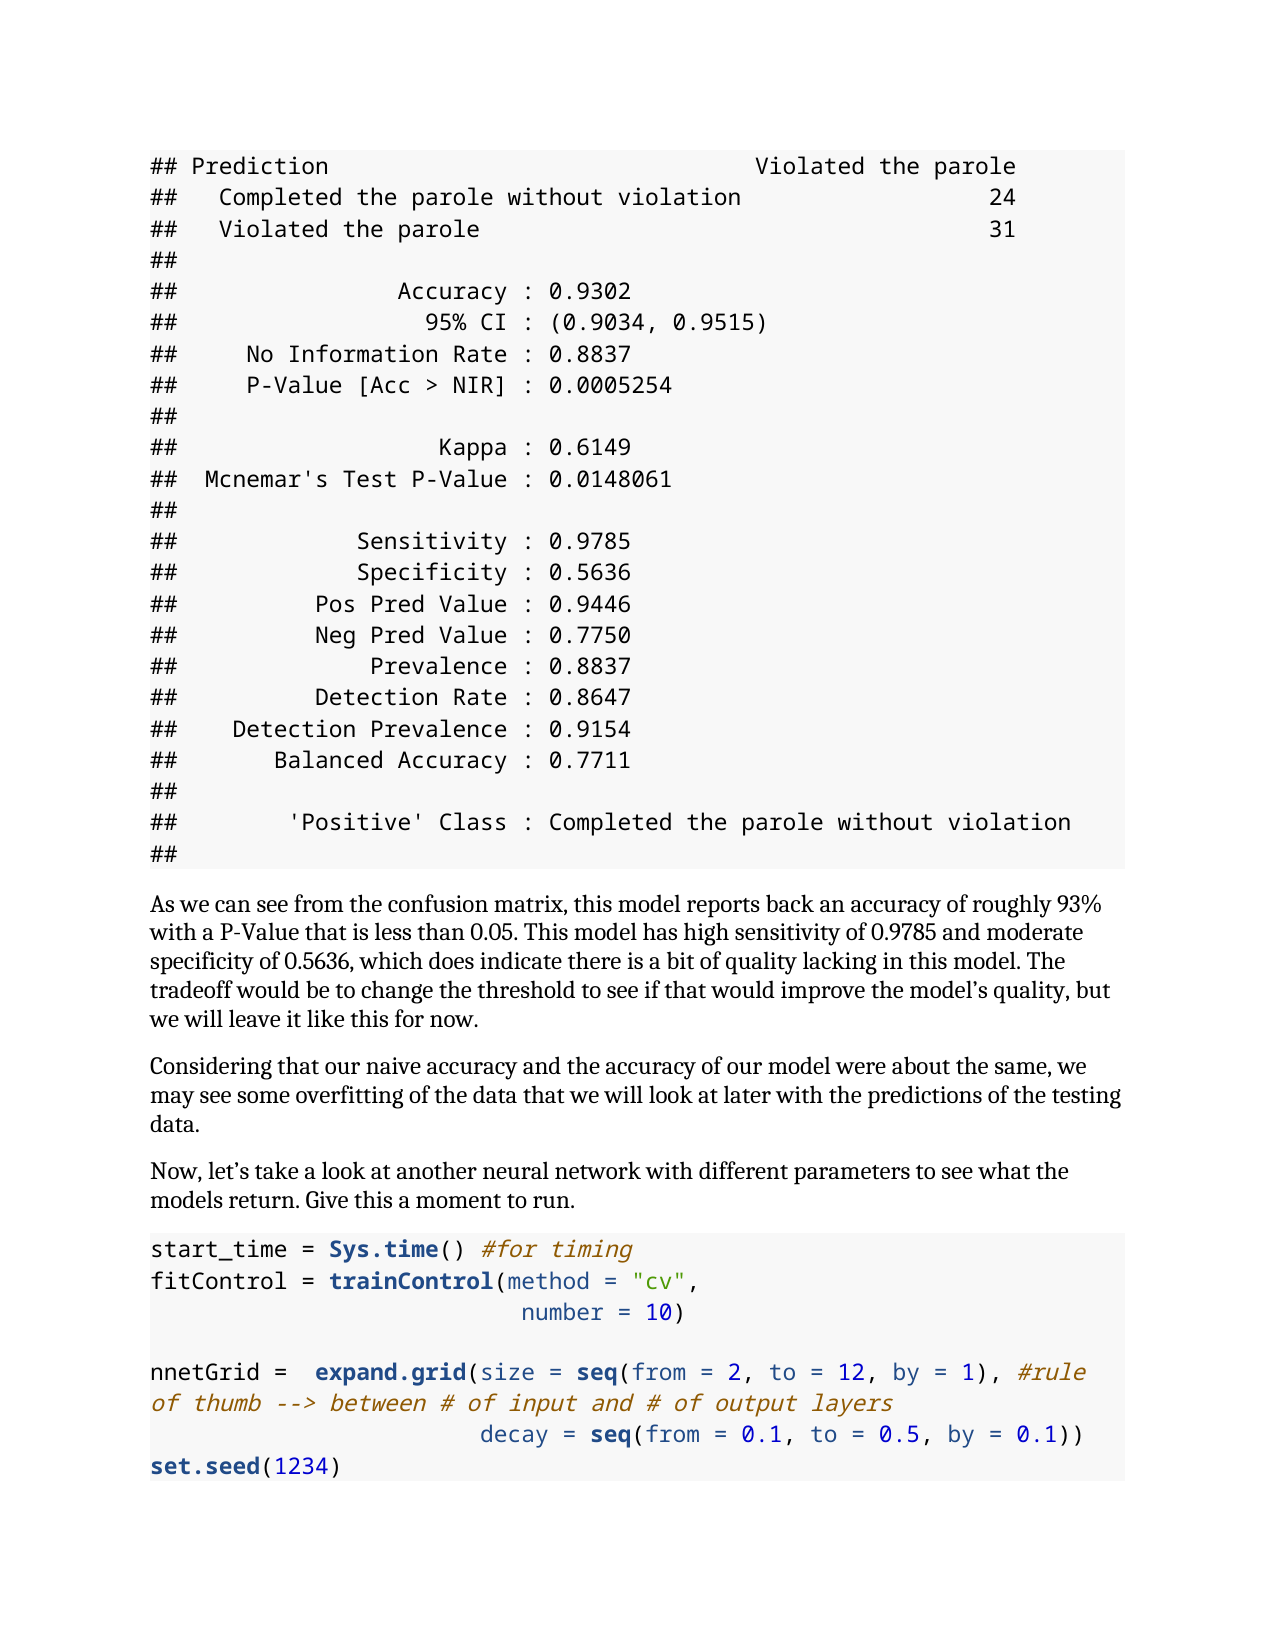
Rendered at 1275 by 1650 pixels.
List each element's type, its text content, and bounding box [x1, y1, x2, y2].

text As we can see from the confusion matrix, this model reports back an accuracy of roughly 93% with a P-Value that is less than 0.05. This model has high sensitivity of 0.9785 and moderate specificity of 0.5636, which does indicate there is a bit of quality lacking in this model. The tradeoff would be to change the threshold to see if that would improve the model’s quality, but we will leave it like this for now. [150, 889, 1125, 1033]
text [150, 1233, 1125, 1481]
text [150, 150, 1125, 869]
text Considering that our naive accuracy and the accuracy of our model were about the same, we may see some overfitting of the data that we will look at later with the predictions of the testing data. [150, 1052, 1125, 1138]
text Now, let’s take a look at another neural network with different parameters to see what the models return. Give this a moment to run. [150, 1157, 1125, 1214]
